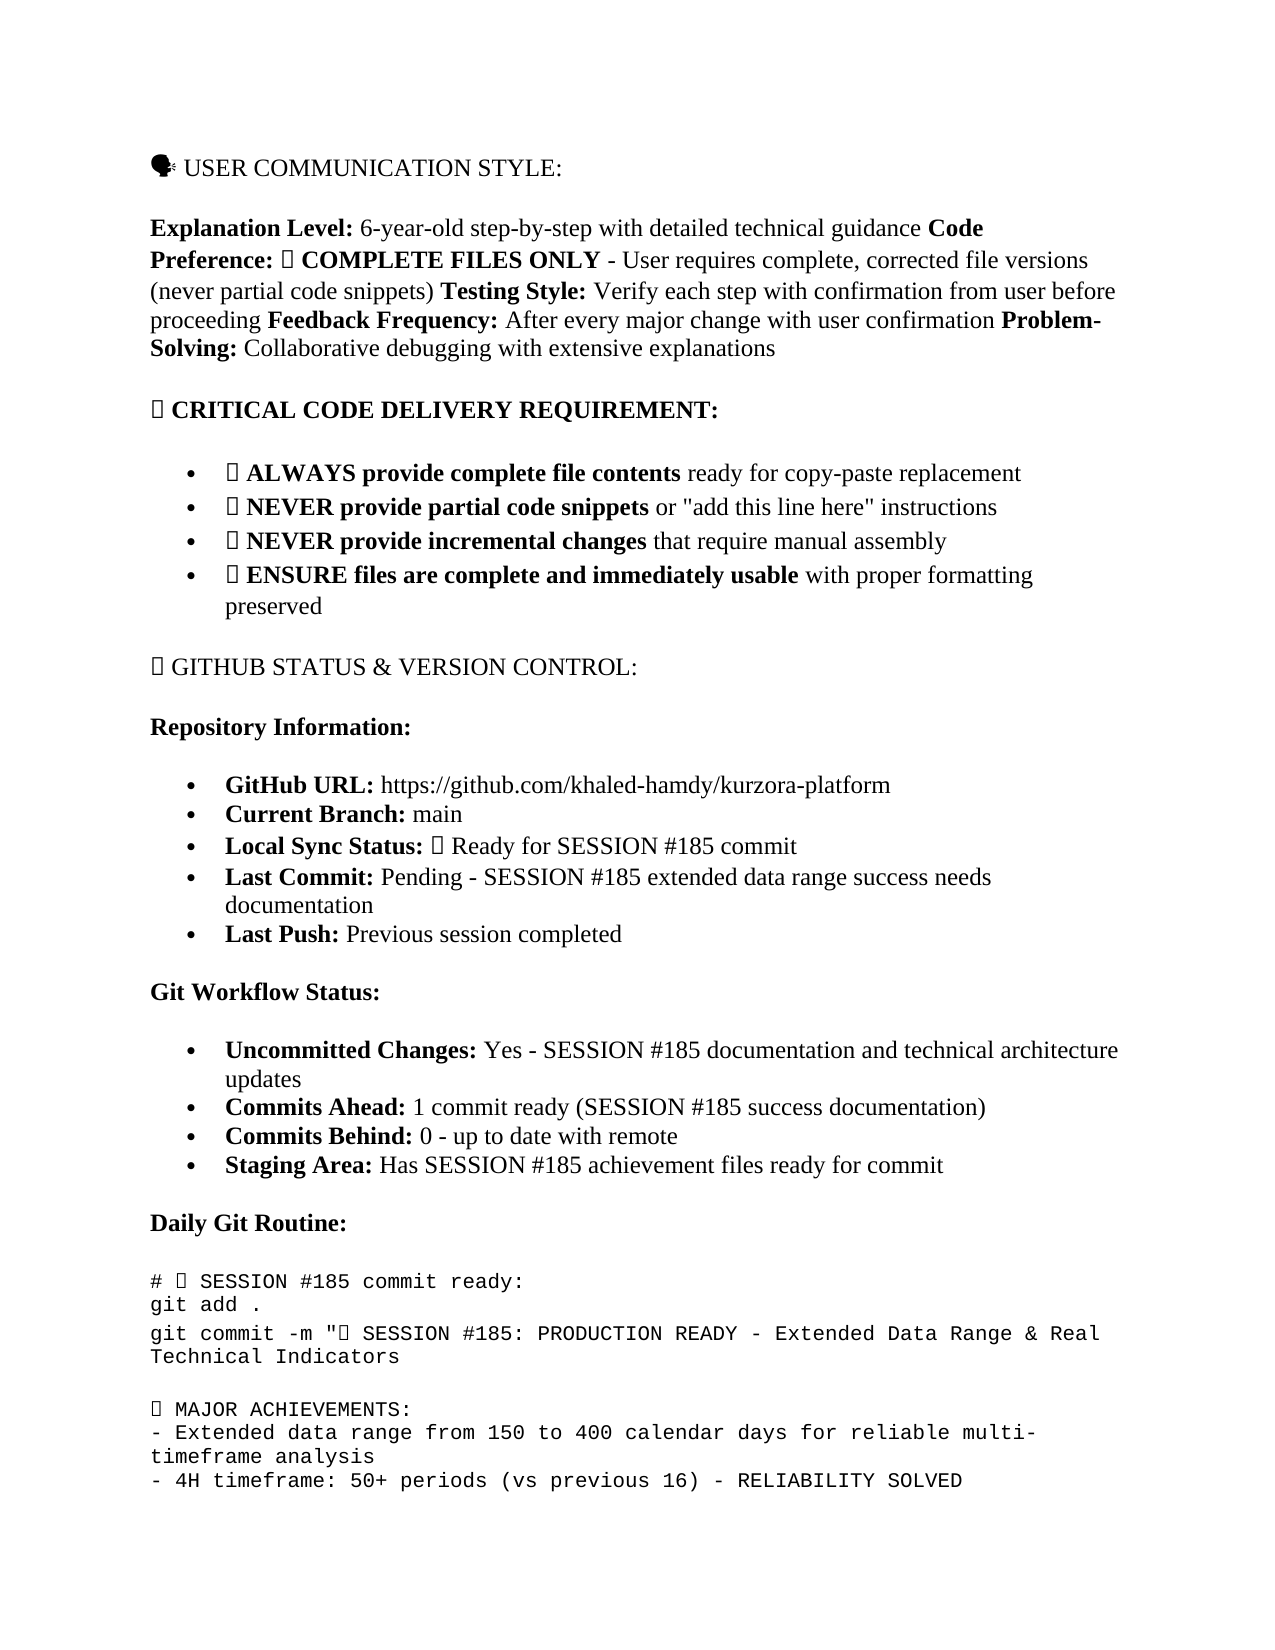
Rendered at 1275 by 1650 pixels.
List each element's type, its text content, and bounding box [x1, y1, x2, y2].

text 🚨 CRITICAL CODE DELIVERY REQUIREMENT: [150, 391, 1125, 426]
text - Extended data range from 150 to 400 calendar days for reliable multi-timeframe analysis [150, 1422, 1125, 1469]
text Explanation Level: 6-year-old step-by-step with detailed technical guidance Code Preference: 🚨 COMPLETE FILES ONLY - User requires complete, corrected file versions (never partial code snippets) Testing Style: Verify each step with confirmation from user before proceeding Feedback Frequency: After every major change with user confirmation Problem-Solving: Collaborative debugging with extensive explanations [150, 213, 1125, 362]
list Current Branch: main [187, 799, 1125, 827]
text Git Workflow Status: [150, 977, 1125, 1006]
text git commit -m "🚀 SESSION #185: PRODUCTION READY - Extended Data Range & Real Technical Indicators [150, 1318, 1125, 1370]
text Daily Git Routine: [150, 1208, 1125, 1237]
list ✅ ALWAYS provide complete file contents ready for copy-paste replacement [187, 455, 1125, 489]
list Last Commit: Pending - SESSION #185 extended data range success needs documentation [187, 862, 1125, 919]
list ✅ NEVER provide incremental changes that require manual assembly [187, 523, 1125, 557]
list Uncommitted Changes: Yes - SESSION #185 documentation and technical architecture updates [187, 1035, 1125, 1092]
text 🐙 GITHUB STATUS & VERSION CONTROL: [150, 649, 1125, 683]
text - 4H timeframe: 50+ periods (vs previous 16) - RELIABILITY SOLVED [150, 1469, 1125, 1493]
text # ✅ SESSION #185 commit ready: [150, 1266, 1125, 1294]
list Local Sync Status: ✅ Ready for SESSION #185 commit [187, 827, 1125, 862]
list Commits Behind: 0 - up to date with remote [187, 1121, 1125, 1150]
list GitHub URL: https://github.com/khaled-hamdy/kurzora-platform [187, 770, 1125, 799]
list ✅ ENSURE files are complete and immediately usable with proper formatting preserved [187, 557, 1125, 620]
list ✅ NEVER provide partial code snippets or "add this line here" instructions [187, 489, 1125, 523]
text ✅ MAJOR ACHIEVEMENTS: [150, 1394, 1125, 1422]
text 🗣️ USER COMMUNICATION STYLE: [150, 150, 1125, 184]
text Repository Information: [150, 712, 1125, 741]
text git add . [150, 1294, 1125, 1318]
list Commits Ahead: 1 commit ready (SESSION #185 success documentation) [187, 1092, 1125, 1121]
list Last Push: Previous session completed [187, 919, 1125, 948]
list Staging Area: Has SESSION #185 achievement files ready for commit [187, 1150, 1125, 1179]
